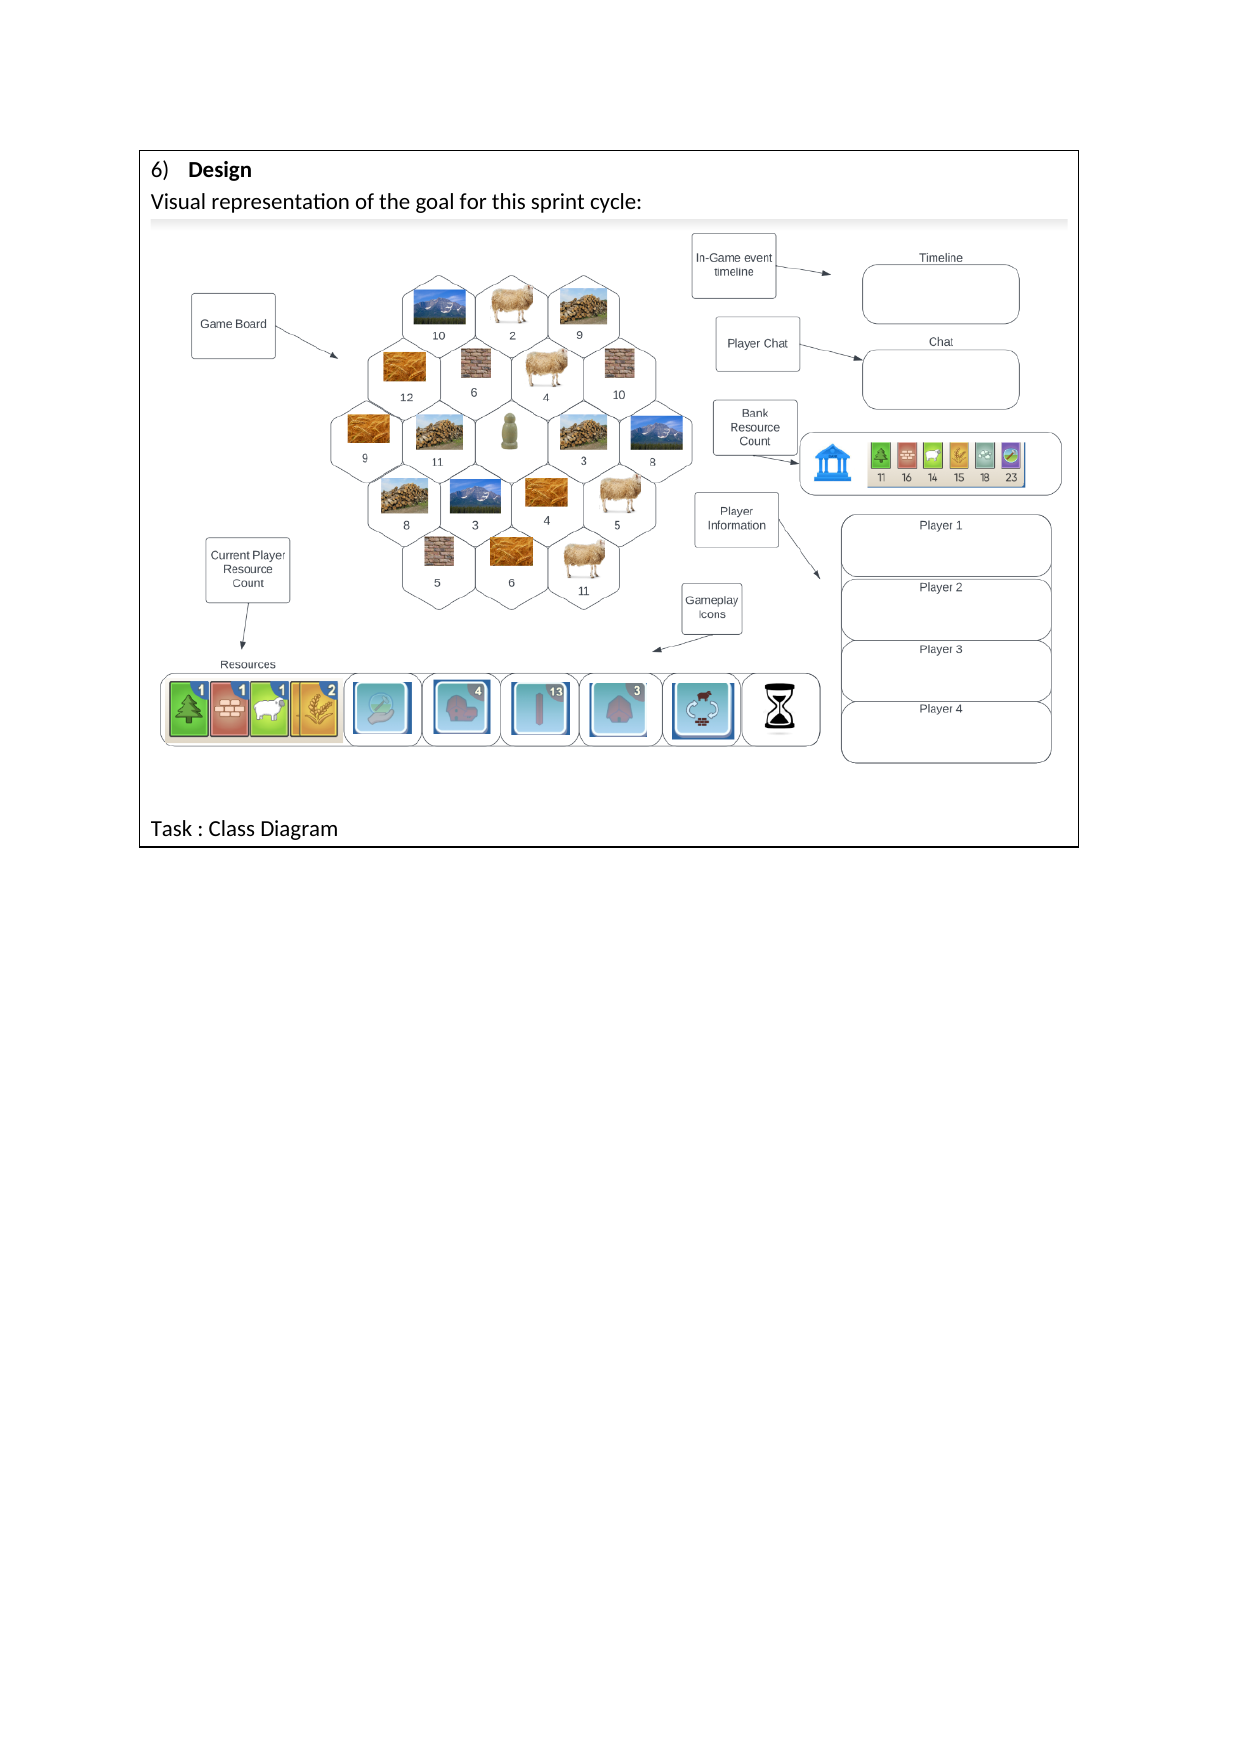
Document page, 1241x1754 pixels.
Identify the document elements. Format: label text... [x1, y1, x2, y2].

picture [150, 219, 1068, 778]
table_header Design Visual representation of the goal for this sprint cycle: Task : Class Diagram [140, 151, 1078, 846]
